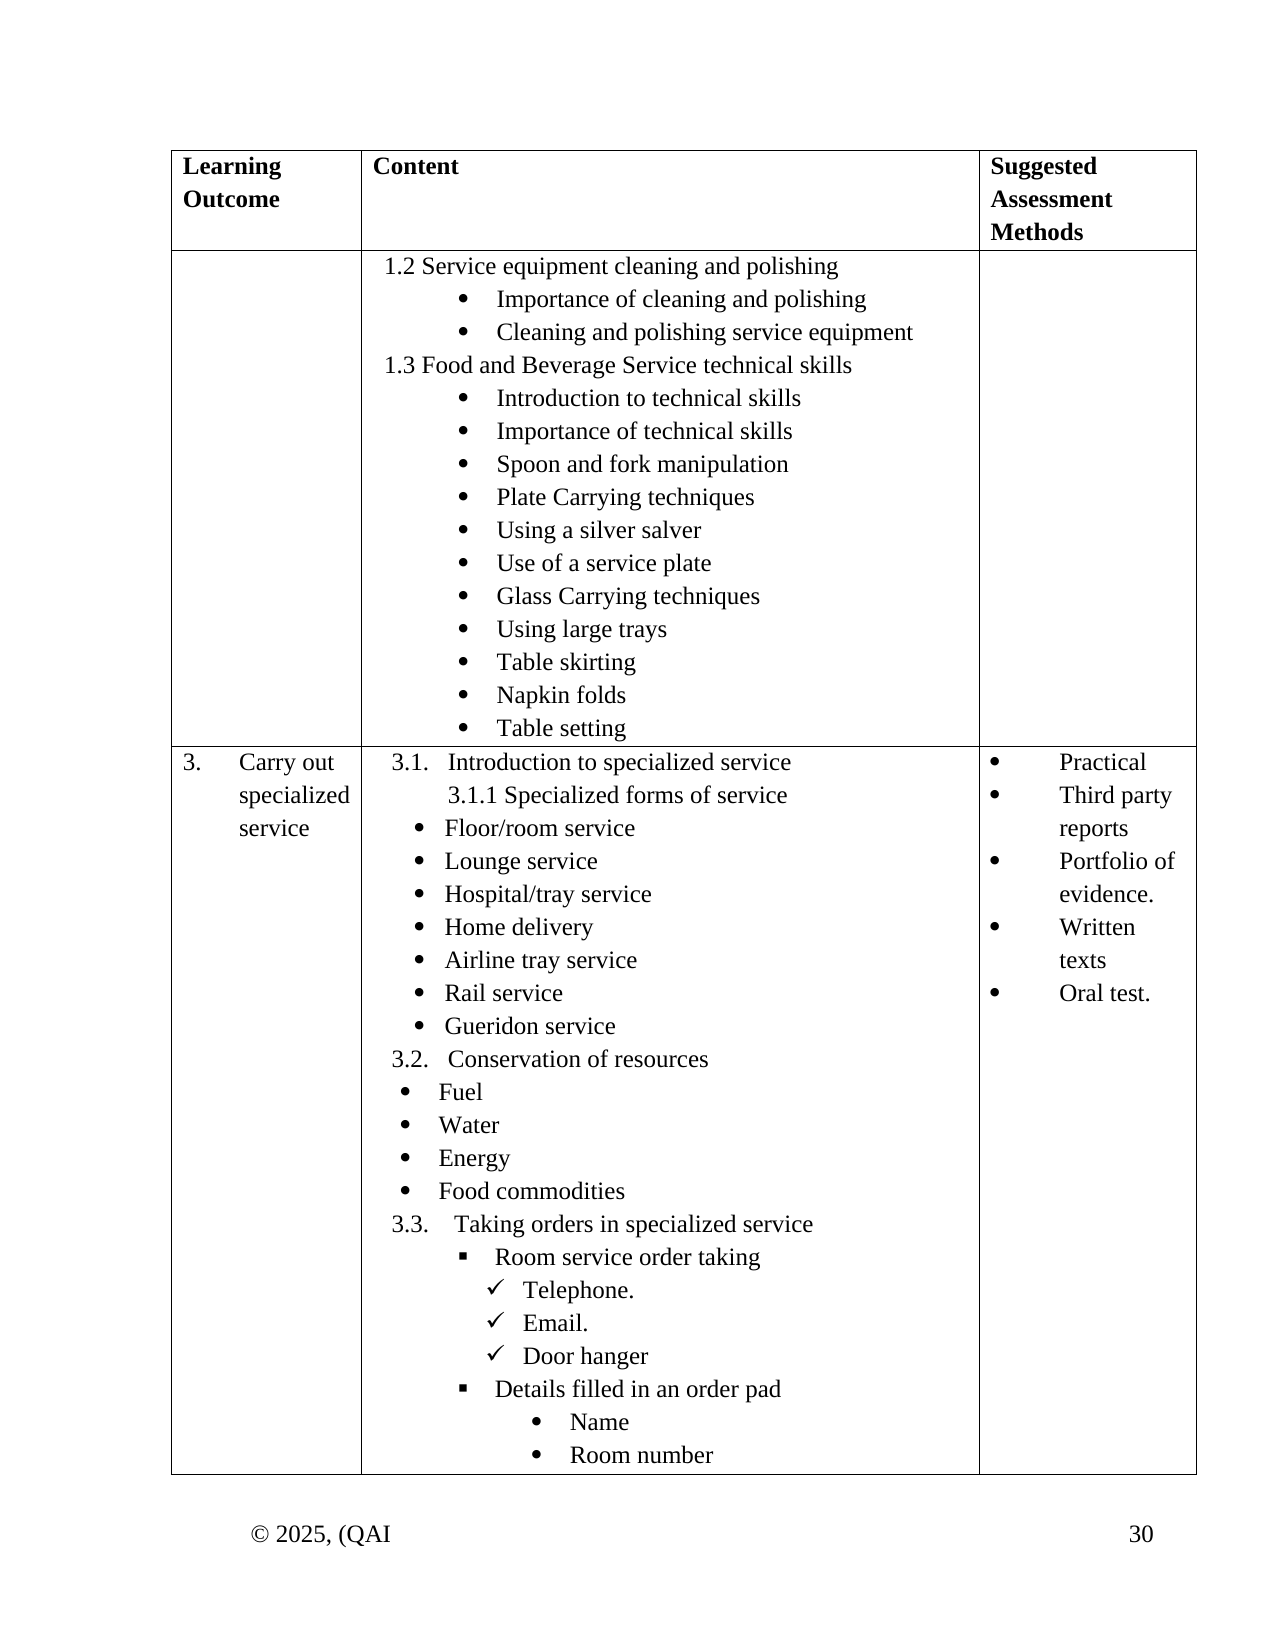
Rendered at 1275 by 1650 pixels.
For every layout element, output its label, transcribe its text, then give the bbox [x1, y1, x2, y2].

table_header Content [362, 151, 979, 250]
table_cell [980, 747, 1196, 1473]
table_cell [362, 251, 979, 746]
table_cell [172, 251, 361, 746]
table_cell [980, 251, 1196, 746]
table_header Suggested Assessment Methods [980, 151, 1196, 250]
table_header Learning Outcome [172, 151, 361, 250]
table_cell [362, 747, 979, 1473]
table_cell Carry out specialized service [172, 747, 361, 1473]
